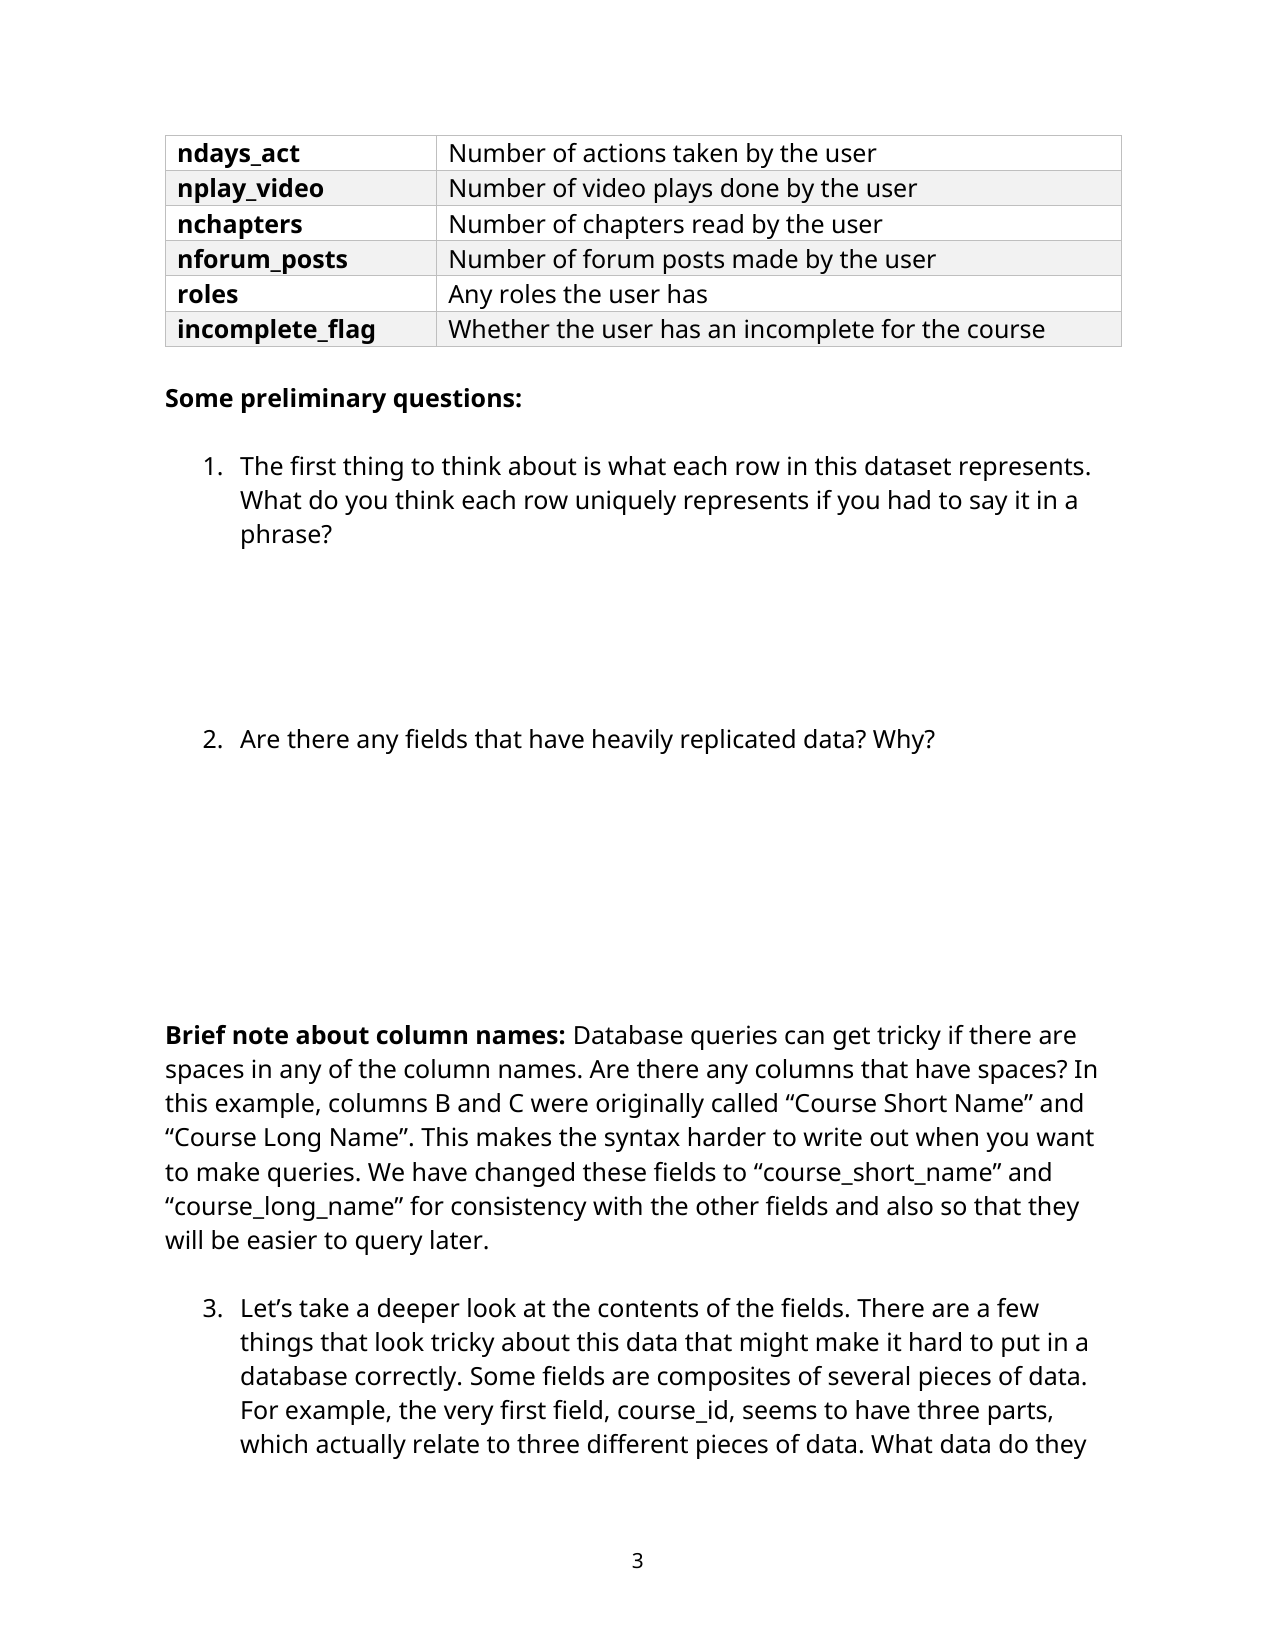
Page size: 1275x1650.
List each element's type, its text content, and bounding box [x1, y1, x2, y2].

table_cell incomplete_flag [166, 312, 436, 346]
table_cell Number of forum posts made by the user [437, 241, 1121, 275]
table_cell nplay_video [166, 171, 436, 205]
table_cell Number of actions taken by the user [437, 136, 1121, 170]
table_cell nchapters [166, 206, 436, 240]
text Brief note about column names: Database queries can get tricky if there are spaces in any of the column names. Are there any columns that have spaces? In this example, columns B and C were originally called “Course Short Name” and “Course Long Name”. This makes the syntax harder to write out when you want to make queries. We have changed these fields to “course_short_name” and “course_long_name” for consistency with the other fields and also so that they will be easier to query later. [165, 1018, 1110, 1256]
table_cell nforum_posts [166, 241, 436, 275]
table_cell Number of video plays done by the user [437, 171, 1121, 205]
table_cell roles [166, 276, 436, 311]
table_cell Any roles the user has [437, 276, 1121, 311]
list Are there any fields that have heavily replicated data? Why? [202, 721, 1110, 755]
table_cell ndays_act [166, 136, 436, 170]
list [202, 1290, 1110, 1461]
table_cell Number of chapters read by the user [437, 206, 1121, 240]
table_cell Whether the user has an incomplete for the course [437, 312, 1121, 346]
list The first thing to think about is what each row in this dataset represents. What do you think each row uniquely represents if you had to say it in a phrase? [202, 449, 1110, 551]
text Some preliminary questions: [165, 381, 1110, 415]
